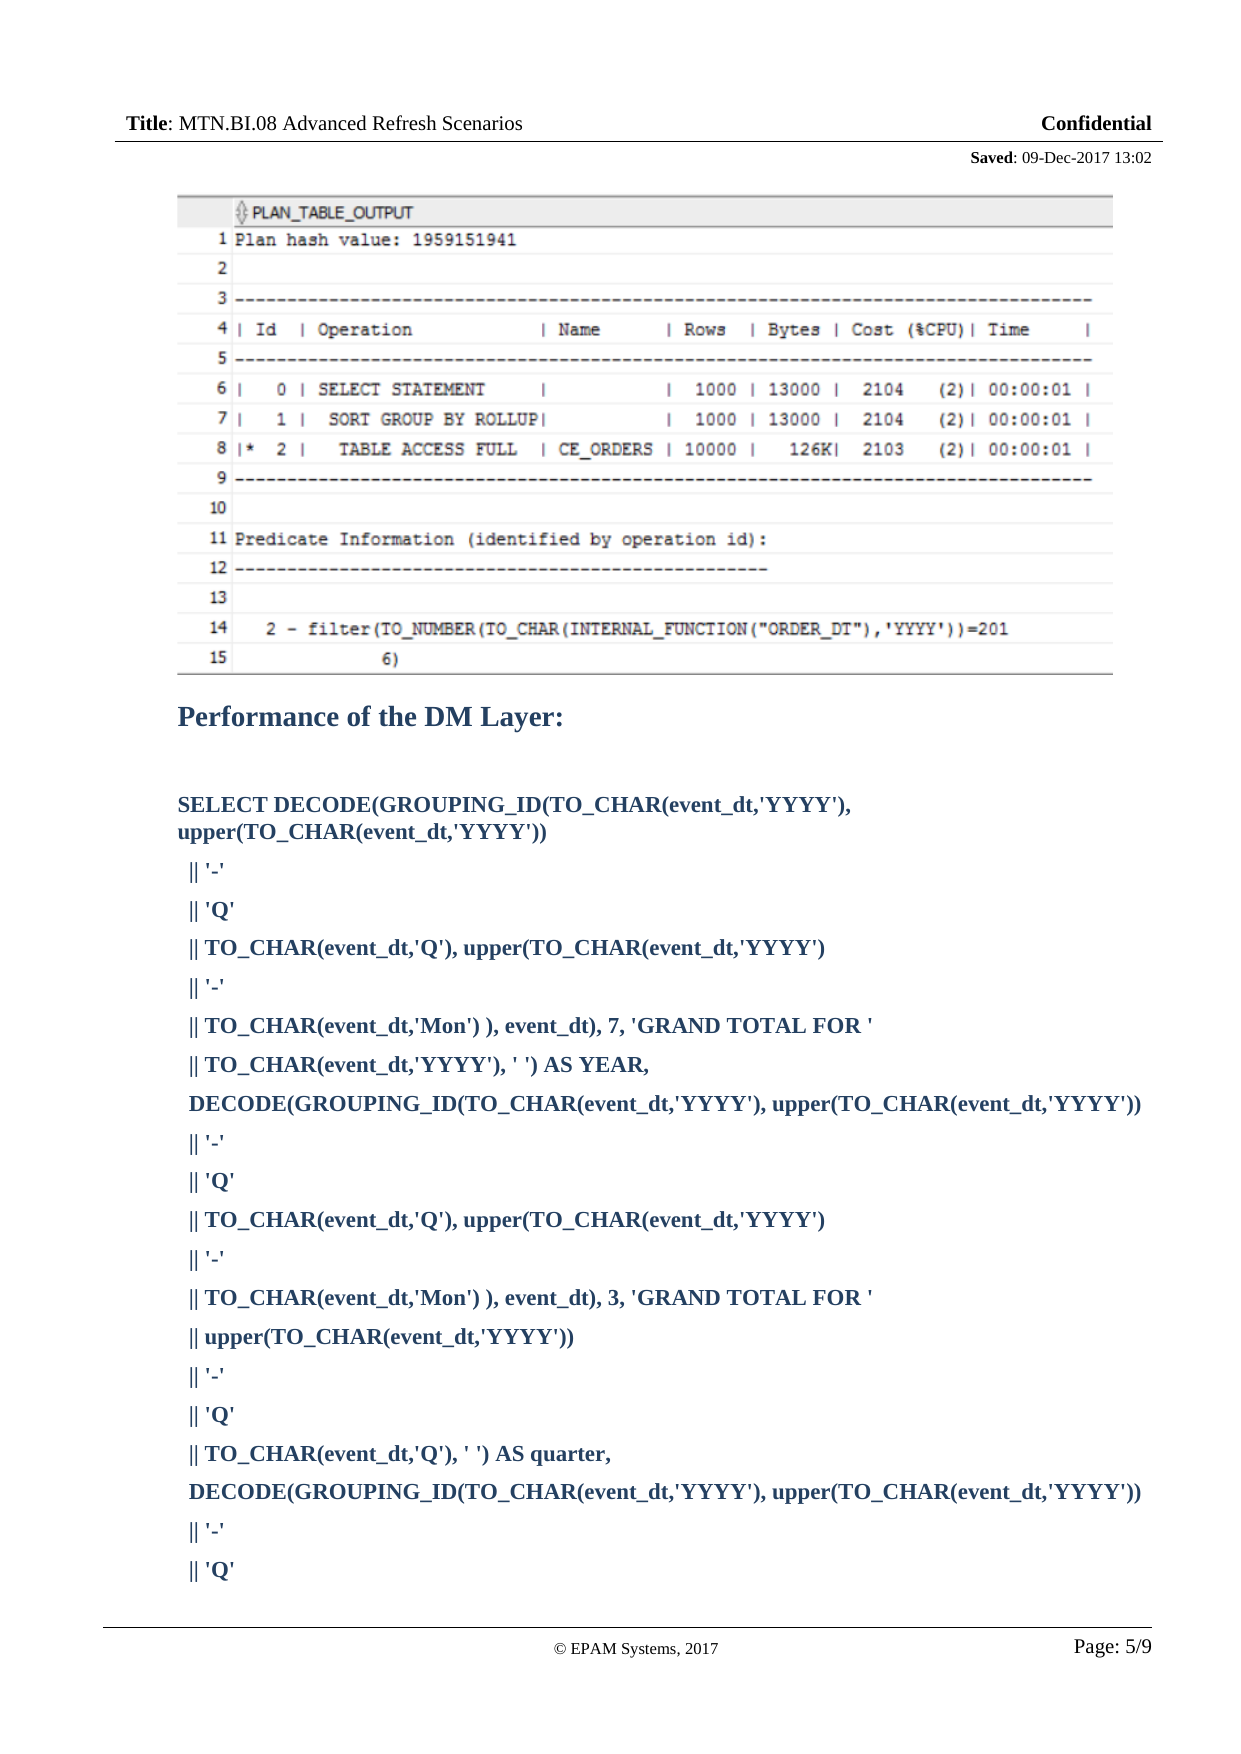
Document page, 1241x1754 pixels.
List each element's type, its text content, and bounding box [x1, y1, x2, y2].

text DECODE(GROUPING_ID(TO_CHAR(event_dt,'YYYY'), upper(TO_CHAR(event_dt,'YYYY')) [177, 1478, 1152, 1505]
text || '-' [177, 857, 1152, 883]
text || 'Q' [177, 1168, 1152, 1194]
text || 'Q' [177, 896, 1152, 922]
picture [177, 192, 1113, 675]
text || 'Q' [177, 1556, 1152, 1582]
text || '-' [177, 1245, 1152, 1272]
text || TO_CHAR(event_dt,'Mon') ), event_dt), 3, 'GRAND TOTAL FOR ' [177, 1284, 1152, 1311]
text || TO_CHAR(event_dt,'Q'), upper(TO_CHAR(event_dt,'YYYY') [177, 934, 1152, 961]
text Performance of the DM Layer: [177, 699, 1152, 733]
text DECODE(GROUPING_ID(TO_CHAR(event_dt,'YYYY'), upper(TO_CHAR(event_dt,'YYYY')) [177, 1090, 1152, 1116]
text SELECT DECODE(GROUPING_ID(TO_CHAR(event_dt,'YYYY'), upper(TO_CHAR(event_dt,'YYYY')) [177, 792, 1152, 844]
text || '-' [177, 1129, 1152, 1155]
text || TO_CHAR(event_dt,'Q'), upper(TO_CHAR(event_dt,'YYYY') [177, 1206, 1152, 1233]
text || TO_CHAR(event_dt,'YYYY'), ' ') AS YEAR, [177, 1051, 1152, 1077]
text || 'Q' [177, 1401, 1152, 1427]
text || TO_CHAR(event_dt,'Q'), ' ') AS quarter, [177, 1439, 1152, 1466]
text || '-' [177, 1517, 1152, 1544]
text || '-' [177, 1362, 1152, 1388]
text || upper(TO_CHAR(event_dt,'YYYY')) [177, 1323, 1152, 1349]
text || '-' [177, 973, 1152, 1000]
text || TO_CHAR(event_dt,'Mon') ), event_dt), 7, 'GRAND TOTAL FOR ' [177, 1012, 1152, 1038]
